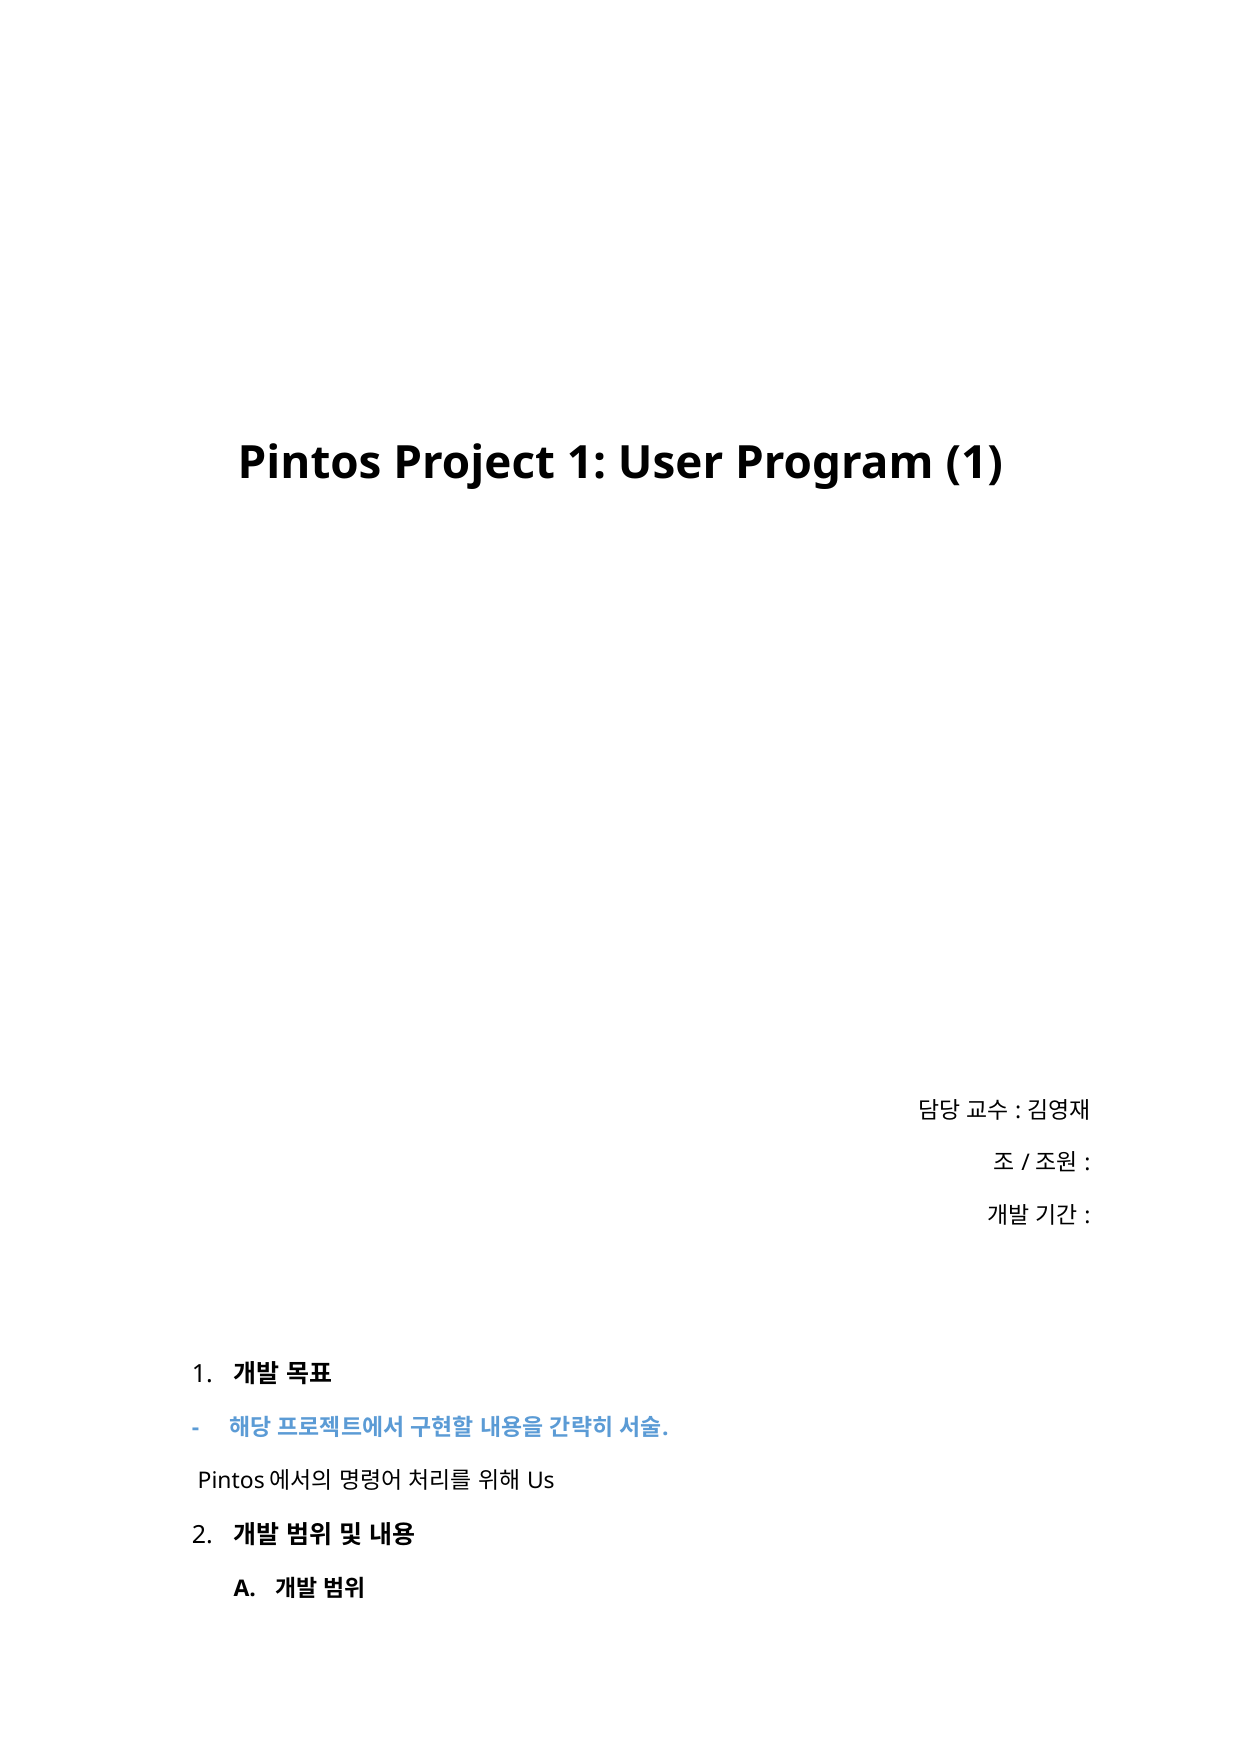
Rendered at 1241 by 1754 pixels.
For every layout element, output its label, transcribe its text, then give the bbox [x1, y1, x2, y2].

list 개발 범위 및 내용 [192, 1514, 1090, 1550]
list 개발 목표 [192, 1353, 1090, 1389]
text Pintos에서의 명령어 처리를 위해 Us [192, 1461, 1090, 1495]
list 해당 프로젝트에서 구현할 내용을 간략히 서술. [192, 1409, 1090, 1442]
text 개발 기간 : [150, 1197, 1090, 1230]
text 담당 교수 : 김영재 [150, 1091, 1090, 1125]
text 조 / 조원 : [150, 1144, 1090, 1177]
text Pintos Project 1: User Program (1) [150, 429, 1090, 491]
list 개발 범위 [233, 1570, 1090, 1603]
